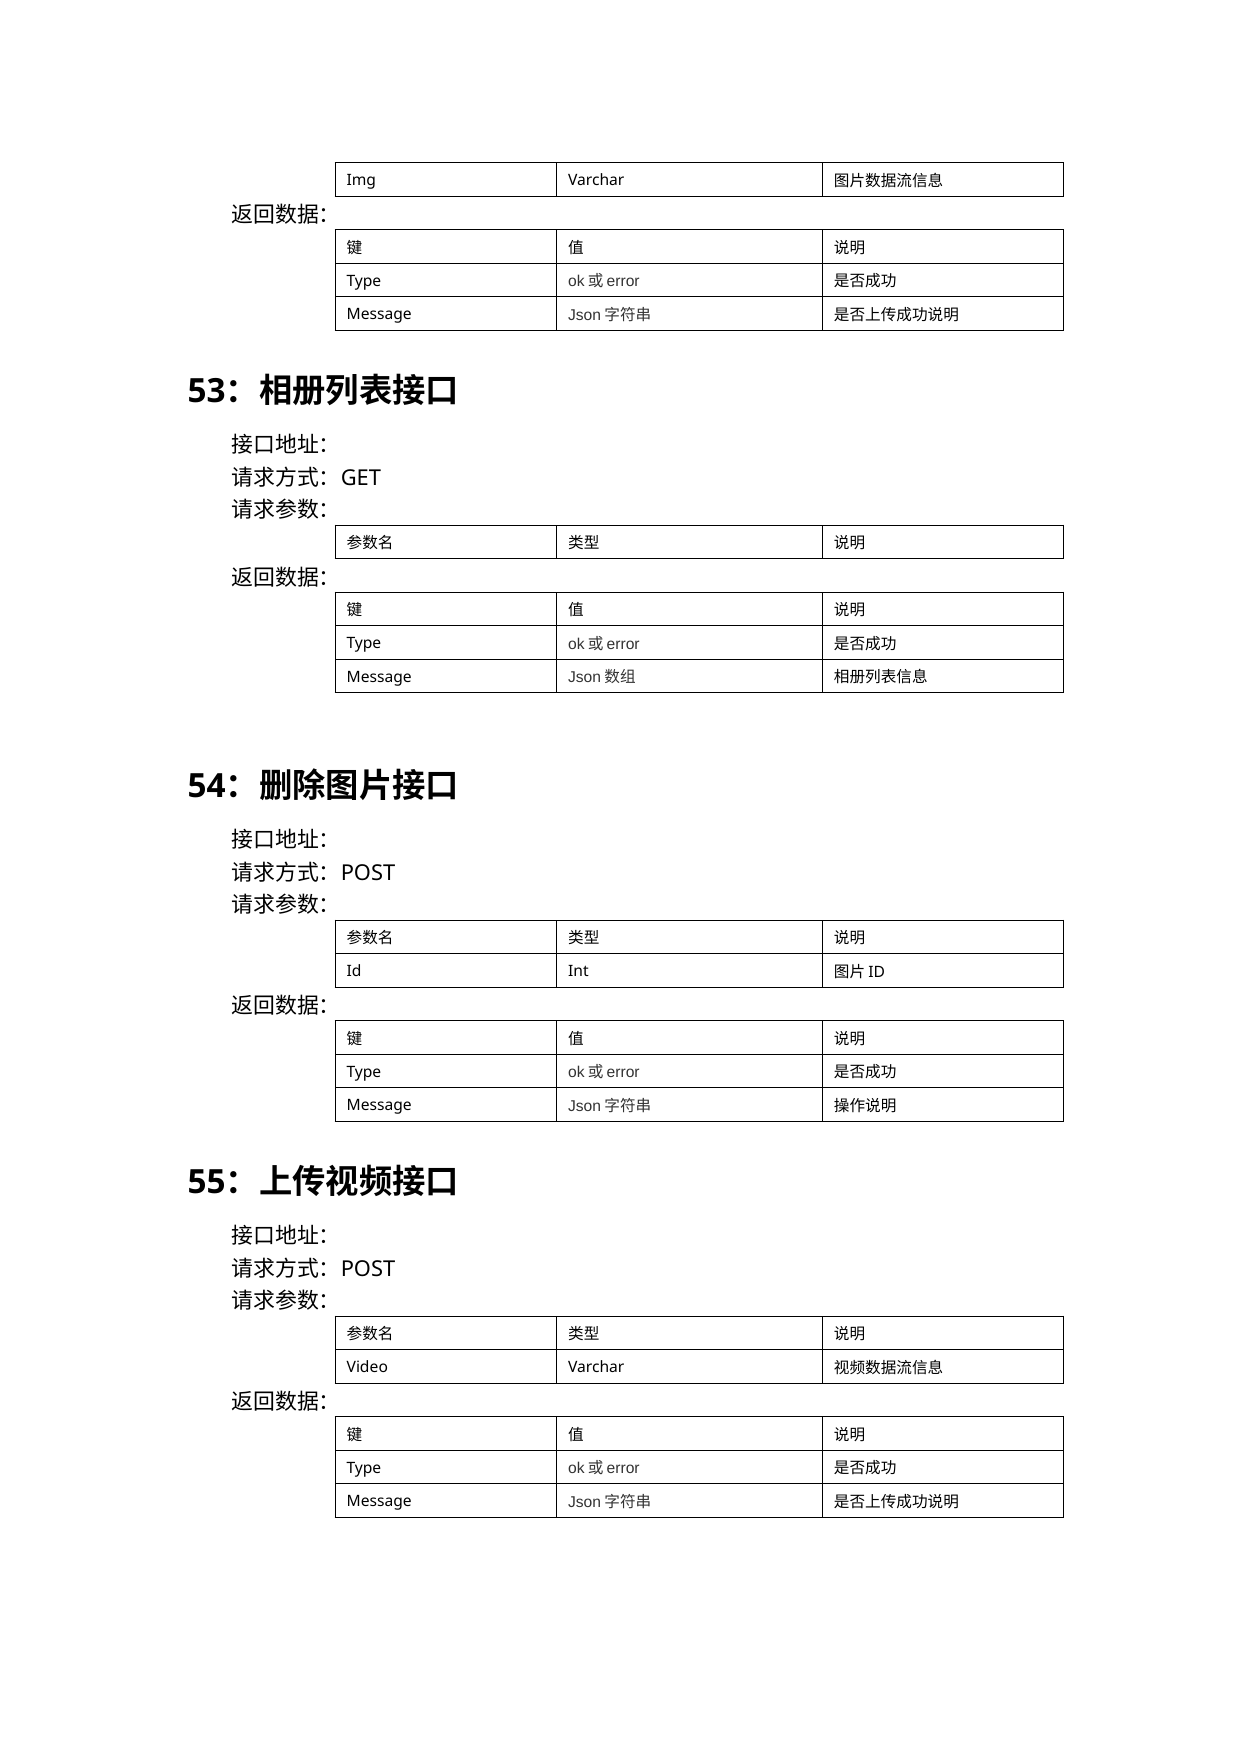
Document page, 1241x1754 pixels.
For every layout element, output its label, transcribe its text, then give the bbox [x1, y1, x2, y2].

table_header 键 [336, 1417, 556, 1450]
table_header 键 [336, 593, 556, 625]
table_cell Json字符串 [557, 1484, 822, 1517]
table_cell 是否上传成功说明 [823, 297, 1063, 330]
text 返回数据： [187, 988, 1053, 1020]
table_cell Json字符串 [557, 297, 822, 330]
table_cell 视频数据流信息 [823, 1350, 1063, 1383]
table_cell Type [336, 1451, 556, 1483]
text 返回数据： [187, 559, 1053, 592]
table_cell 是否成功 [823, 626, 1063, 659]
table_header 说明 [823, 1317, 1063, 1349]
table_cell Message [336, 1484, 556, 1517]
table_header 键 [336, 1021, 556, 1054]
table_header 类型 [557, 921, 822, 953]
table_header 值 [557, 230, 822, 263]
table_cell ok或error [557, 264, 822, 296]
table_header 说明 [823, 1417, 1063, 1450]
table_cell 是否成功 [823, 1055, 1063, 1087]
table_header 值 [557, 593, 822, 625]
table_header 说明 [823, 230, 1063, 263]
text 接口地址： [187, 822, 1053, 854]
text 请求方式：POST [187, 1251, 1053, 1283]
table_cell 操作说明 [823, 1088, 1063, 1121]
table_cell Varchar [557, 1350, 822, 1383]
table_cell ok或error [557, 1451, 822, 1483]
table_header 说明 [823, 921, 1063, 953]
text 接口地址： [187, 1218, 1053, 1251]
text 接口地址： [187, 427, 1053, 459]
table_cell Type [336, 626, 556, 659]
text 请求方式：GET [187, 459, 1053, 492]
text 请求参数： [187, 1283, 1053, 1316]
table_cell Int [557, 954, 822, 987]
table_cell Video [336, 1350, 556, 1383]
table_header 参数名 [336, 921, 556, 953]
table_cell Json数组 [557, 660, 822, 692]
text 请求参数： [187, 887, 1053, 919]
table_header 参数名 [336, 526, 556, 558]
table_header 说明 [823, 1021, 1063, 1054]
table_cell ok或error [557, 626, 822, 659]
table_header 说明 [823, 593, 1063, 625]
table_header 值 [557, 1021, 822, 1054]
title 54：删除图片接口 [187, 751, 1053, 816]
table_cell 是否成功 [823, 1451, 1063, 1483]
text 返回数据： [187, 1384, 1053, 1416]
table_header 类型 [557, 1317, 822, 1349]
table_cell Type [336, 1055, 556, 1087]
table_cell 图片ID [823, 954, 1063, 987]
table_cell Message [336, 297, 556, 330]
table_cell ok或error [557, 1055, 822, 1087]
table_header 键 [336, 230, 556, 263]
table_header 参数名 [336, 1317, 556, 1349]
table_cell Varchar [557, 163, 822, 196]
table_cell 相册列表信息 [823, 660, 1063, 692]
table_cell Img [336, 163, 556, 196]
table_cell Message [336, 660, 556, 692]
text 请求方式：POST [187, 854, 1053, 887]
table_cell Type [336, 264, 556, 296]
table_cell Id [336, 954, 556, 987]
table_cell 是否上传成功说明 [823, 1484, 1063, 1517]
table_header 类型 [557, 526, 822, 558]
table_cell Message [336, 1088, 556, 1121]
table_cell 是否成功 [823, 264, 1063, 296]
table_header 值 [557, 1417, 822, 1450]
text 返回数据： [187, 197, 1053, 229]
table_header 说明 [823, 526, 1063, 558]
text 请求参数： [187, 492, 1053, 524]
table_cell 图片数据流信息 [823, 163, 1063, 196]
title 55：上传视频接口 [187, 1147, 1053, 1212]
title 53：相册列表接口 [187, 356, 1053, 421]
table_cell Json字符串 [557, 1088, 822, 1121]
